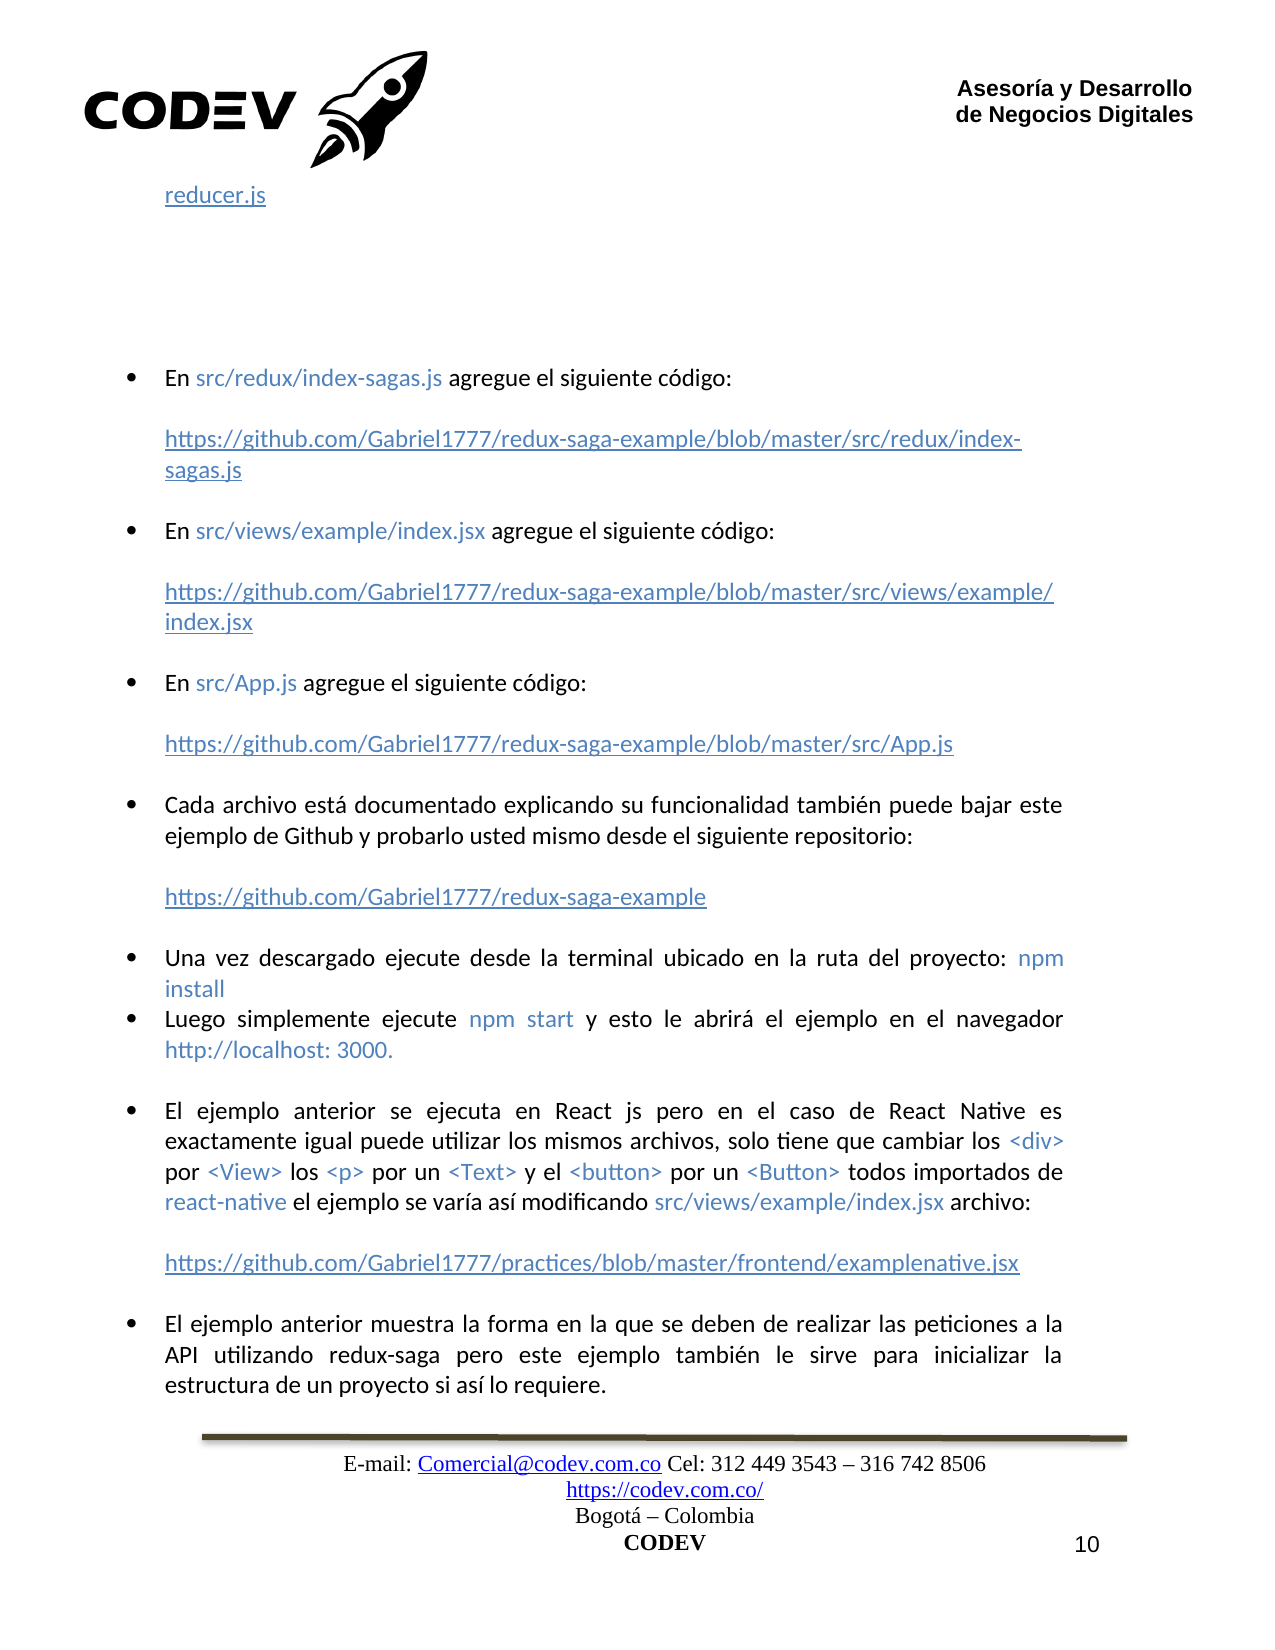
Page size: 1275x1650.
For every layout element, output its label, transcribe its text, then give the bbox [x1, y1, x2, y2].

list En src/redux/index-sagas.js agregue el siguiente código: [127, 362, 1064, 393]
list En src/views/example/index.jsx agregue el siguiente código: [127, 515, 1064, 545]
list https://github.com/Gabriel1777/redux-saga-example/blob/master/src/redux/index-sagas.js [164, 423, 1064, 484]
list Una vez descargado ejecute desde la terminal ubicado en la ruta del proyecto: npm install [127, 942, 1064, 1003]
list En src/App.js agregue el siguiente código: [127, 667, 1064, 698]
list https://github.com/Gabriel1777/redux-saga-example/blob/master/src/App.js [164, 728, 1064, 759]
list El ejemplo anterior muestra la forma en la que se deben de realizar las peticiones a la API utilizando redux-saga pero este ejemplo también le sirve para inicializar la estructura de un proyecto si así lo requiere. [127, 1308, 1064, 1400]
list https://github.com/Gabriel1777/redux-saga-example/blob/master/src/views/example/index.jsx [164, 576, 1064, 637]
list https://github.com/Gabriel1777/redux-saga-example [164, 881, 1064, 912]
list https://github.com/Gabriel1777/practices/blob/master/frontend/examplenative.jsx [164, 1247, 1064, 1278]
list https://github.com/Gabriel1777/redux-saga-example/blob/master/src/redux/index-reducer.js [164, 179, 1064, 210]
list El ejemplo anterior se ejecuta en React js pero en el caso de React Native es exactamente igual puede utilizar los mismos archivos, solo tiene que cambiar los <div> por <View> los <p> por un <Text> y el <button> por un <Button> todos importados de react-native el ejemplo se varía así modificando src/views/example/index.jsx archivo: [127, 1095, 1064, 1217]
list Luego simplemente ejecute npm start y esto le abrirá el ejemplo en el navegador http://localhost: 3000. [127, 1003, 1064, 1064]
list Cada archivo está documentado explicando su funcionalidad también puede bajar este ejemplo de Github y probarlo usted mismo desde el siguiente repositorio: [127, 789, 1064, 851]
picture [63, 25, 445, 179]
